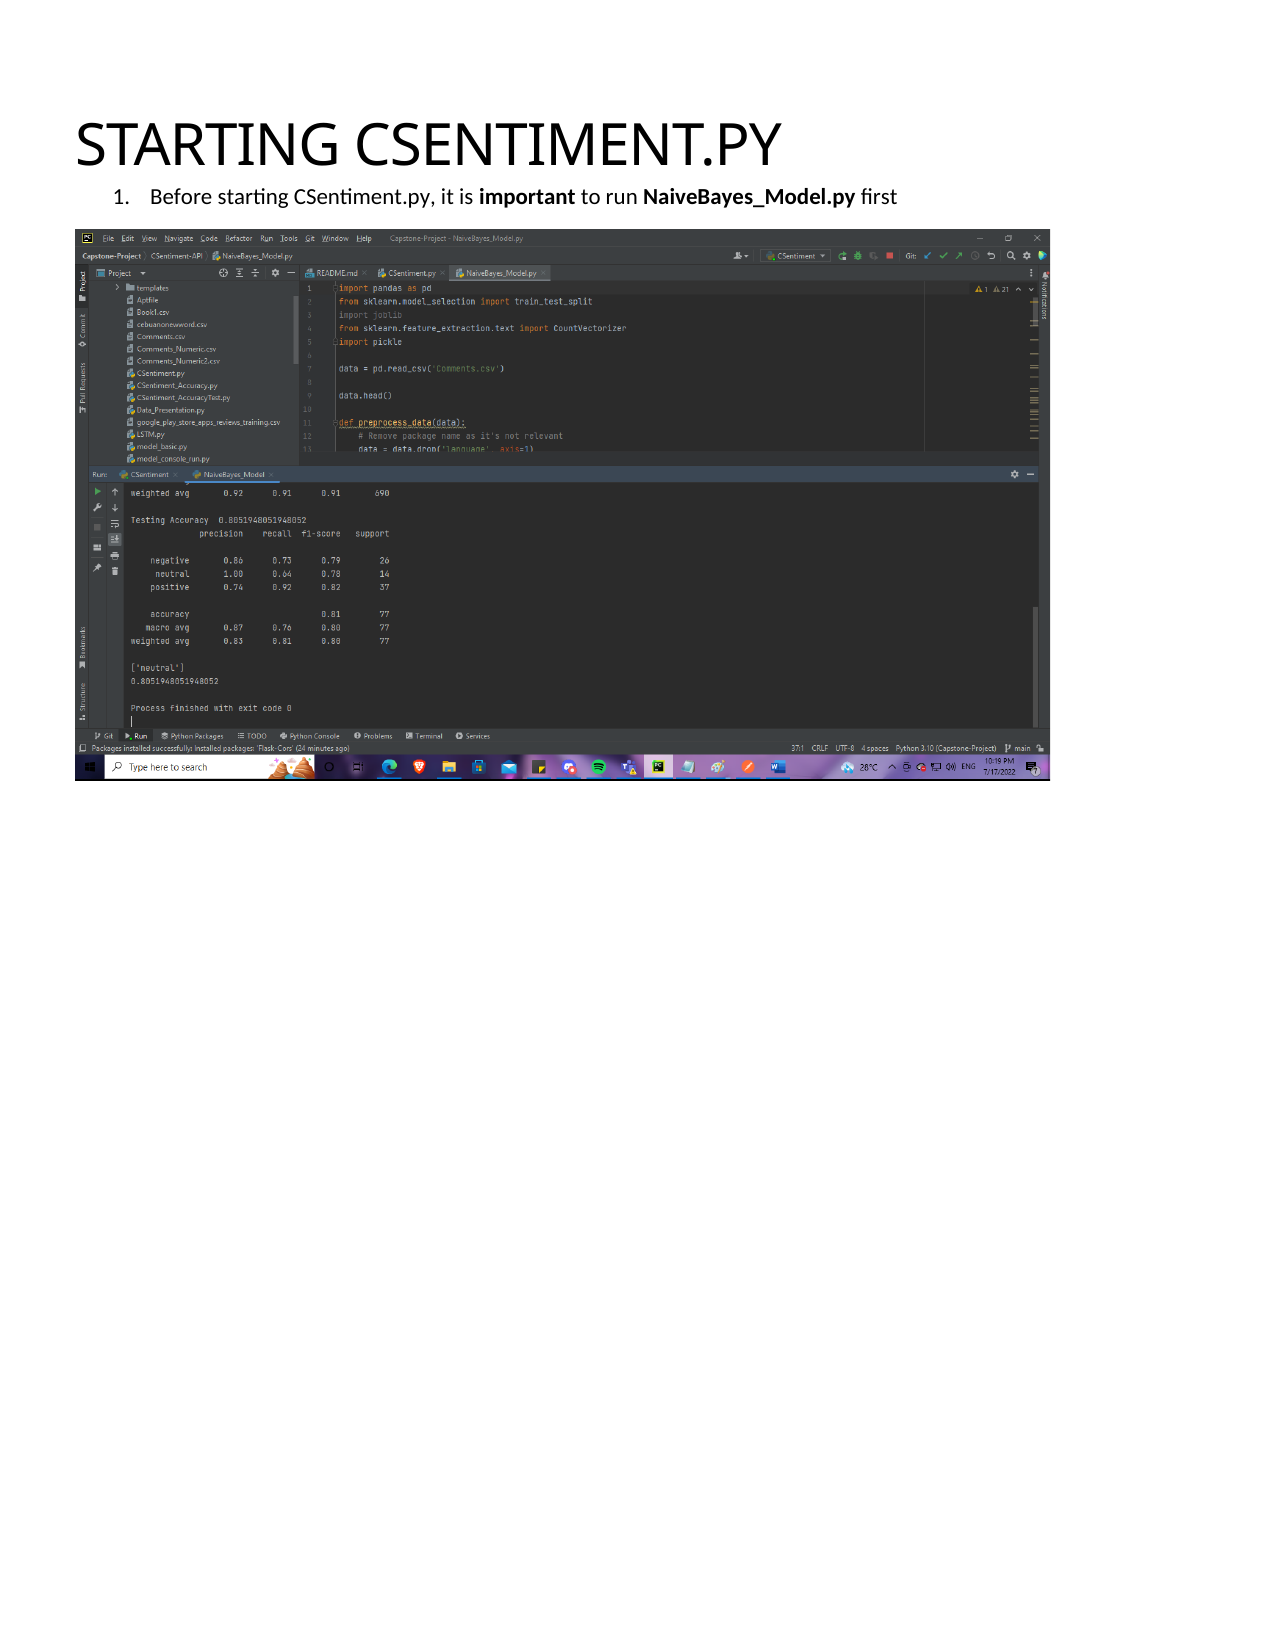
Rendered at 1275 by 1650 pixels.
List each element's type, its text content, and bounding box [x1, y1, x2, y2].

picture [75, 229, 1050, 781]
list Before starting CSentiment.py, it is important to run NaiveBayes_Model.py first [112, 182, 1200, 211]
title STARTING CSENTIMENT.PY [75, 103, 1200, 182]
